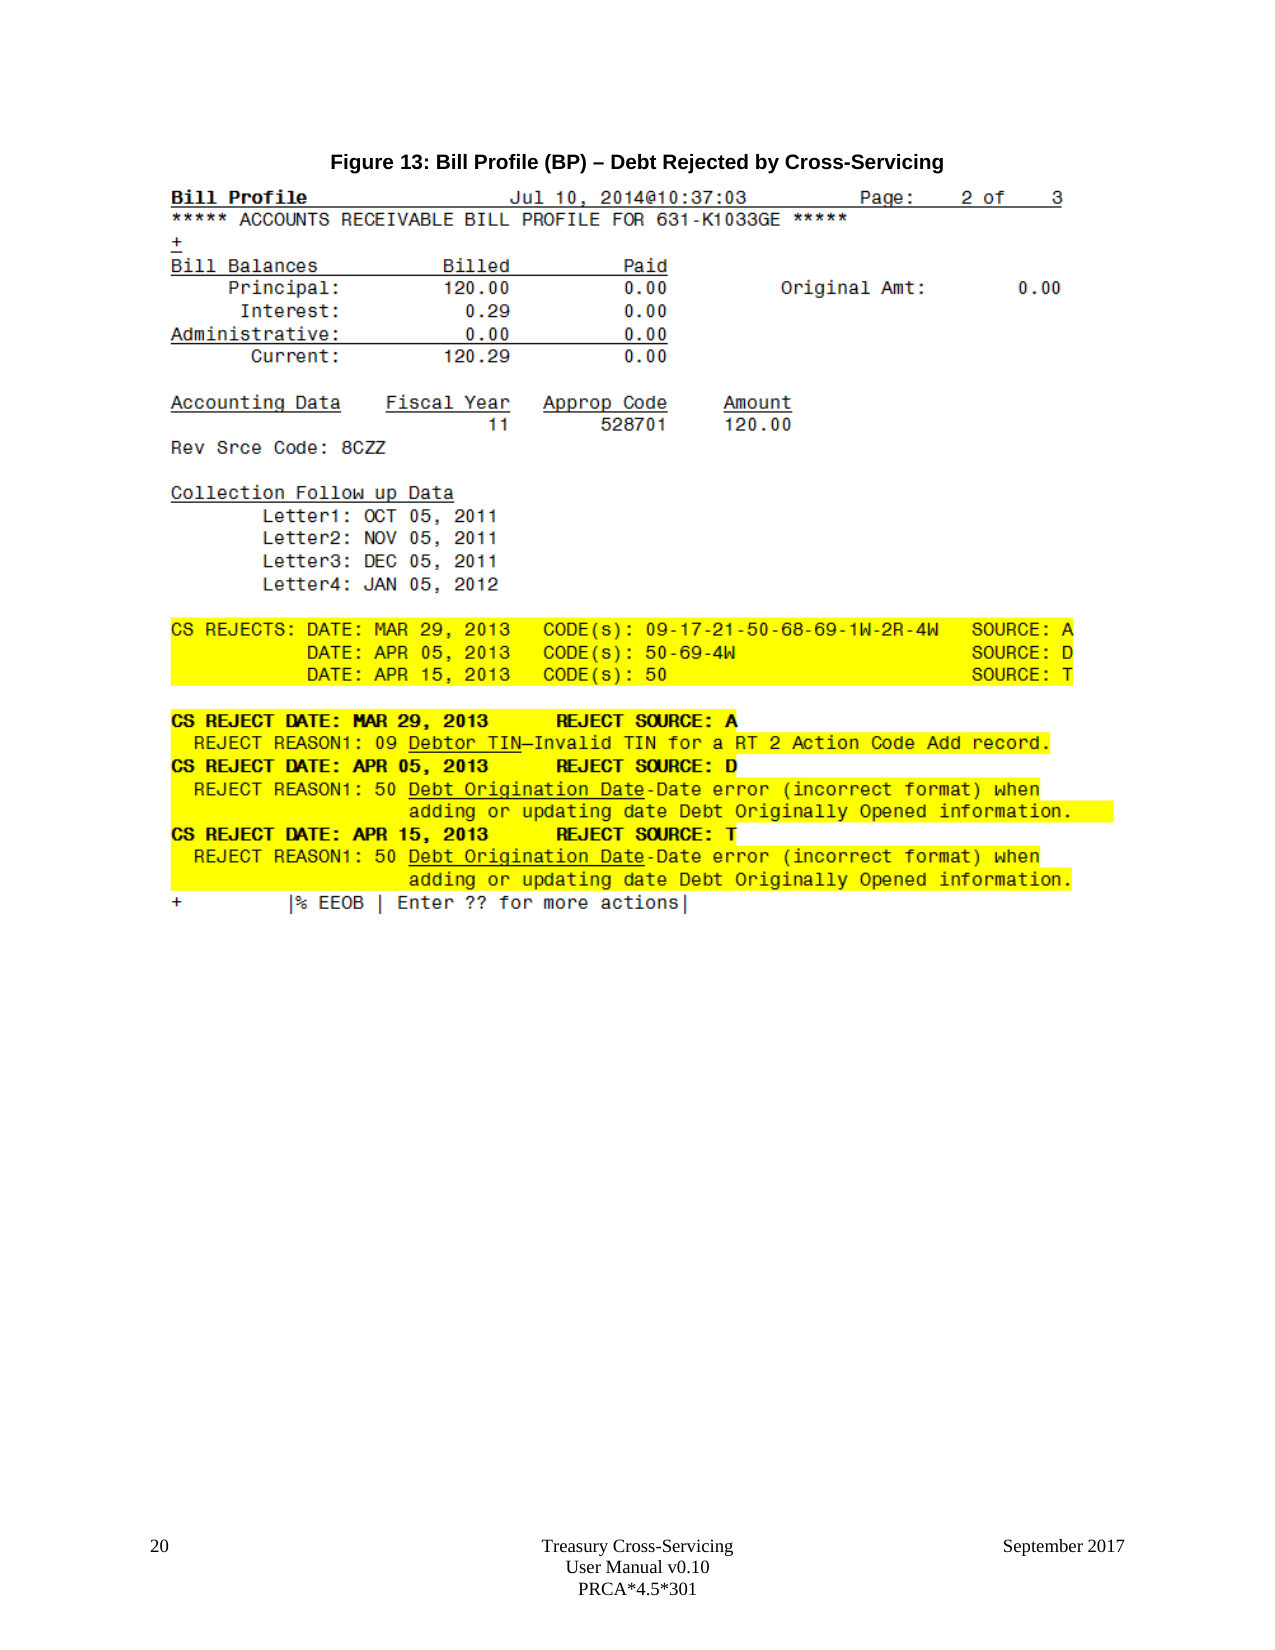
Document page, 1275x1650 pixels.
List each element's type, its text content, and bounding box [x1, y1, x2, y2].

text Figure 13: Bill Profile (BP) – Debt Rejected by Cross-Servicing [150, 150, 1125, 174]
